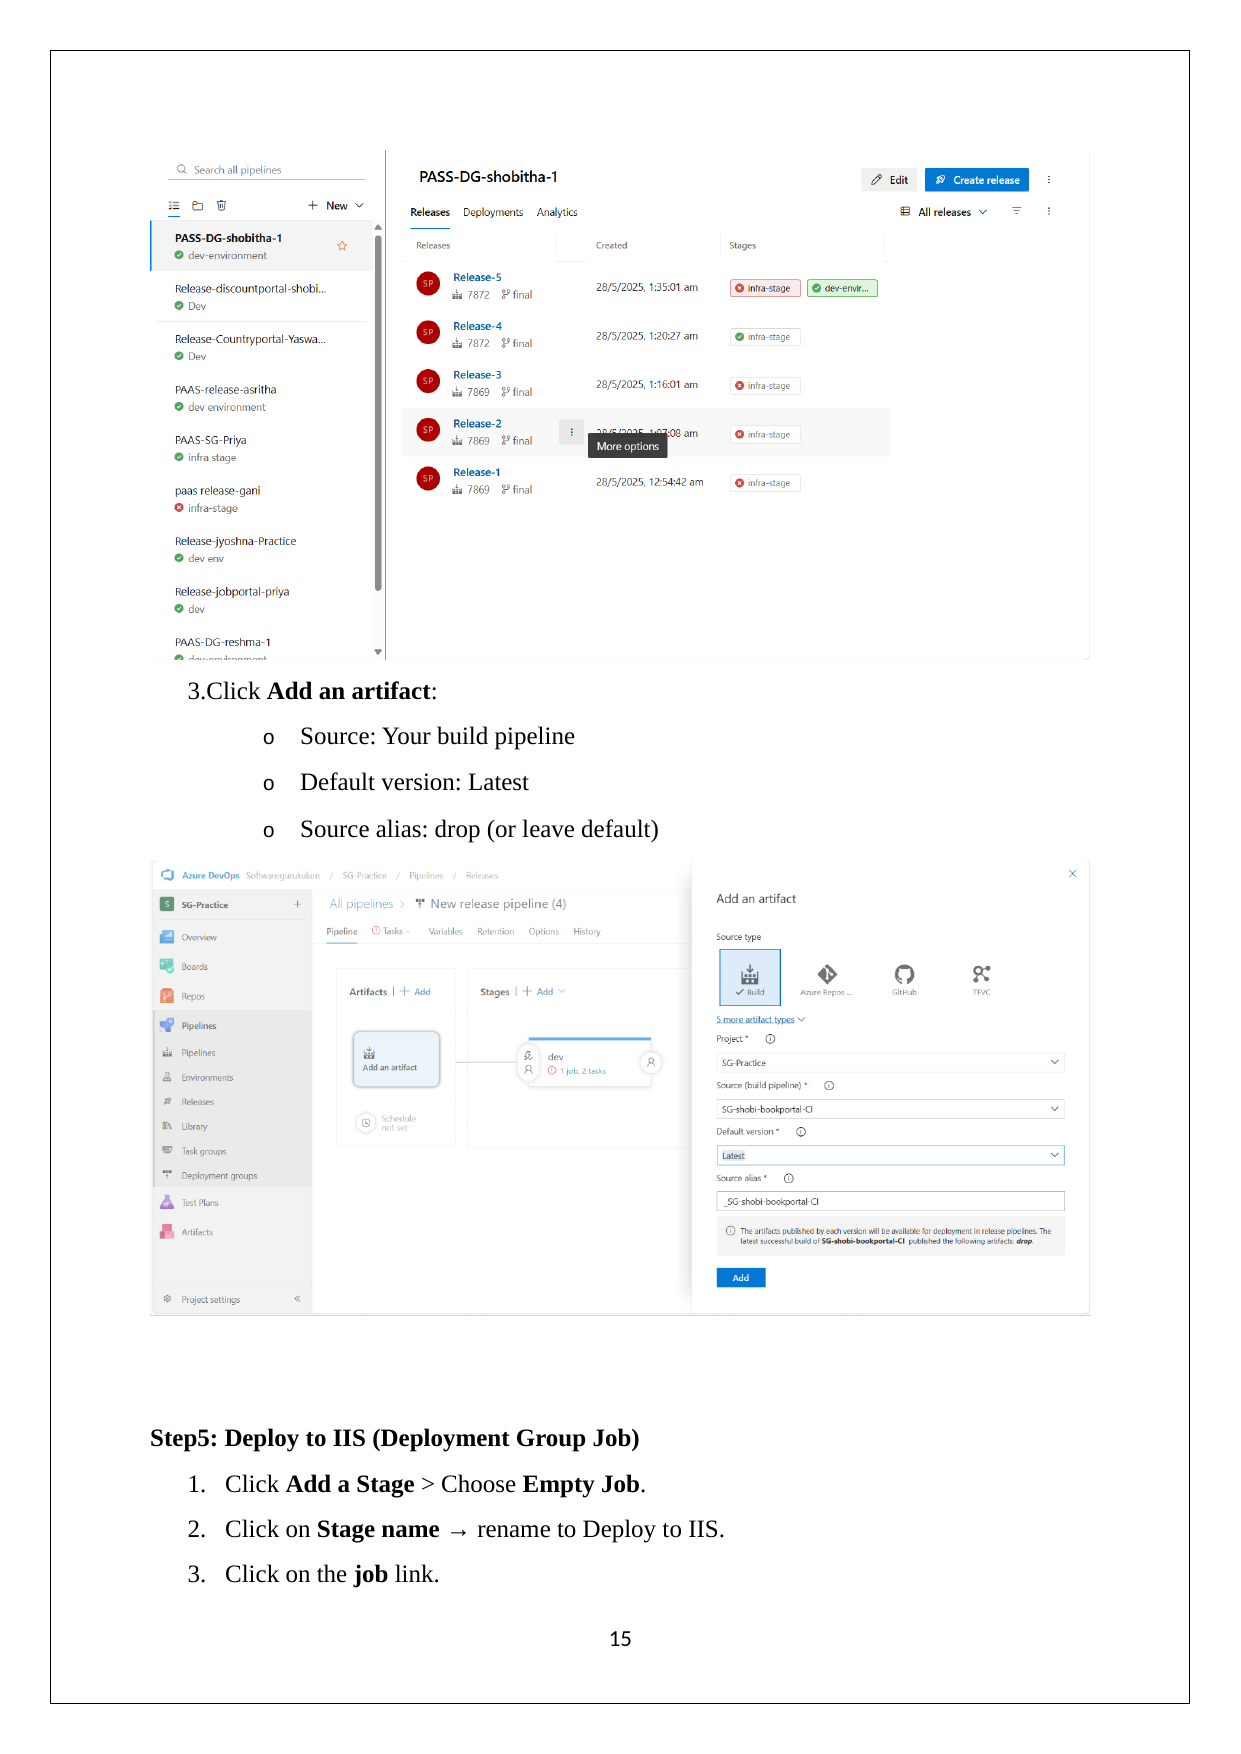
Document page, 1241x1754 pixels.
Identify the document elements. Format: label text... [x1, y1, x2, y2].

list Click Add a Stage > Choose Empty Job. [187, 1469, 1090, 1497]
list Source: Your build pipeline [262, 721, 1090, 751]
text Step5: Deploy to IIS (Deployment Group Job) [150, 1423, 1090, 1452]
picture [150, 860, 1091, 1316]
list Click on the job link. [187, 1559, 1090, 1588]
list Source alias: drop (or leave default) [262, 814, 1090, 843]
list Default version: Latest [262, 767, 1090, 797]
picture [150, 150, 1091, 660]
text 3.Click Add an artifact: [187, 676, 1090, 704]
list Click on Stage name → rename to Deploy to IIS. [187, 1514, 1090, 1543]
